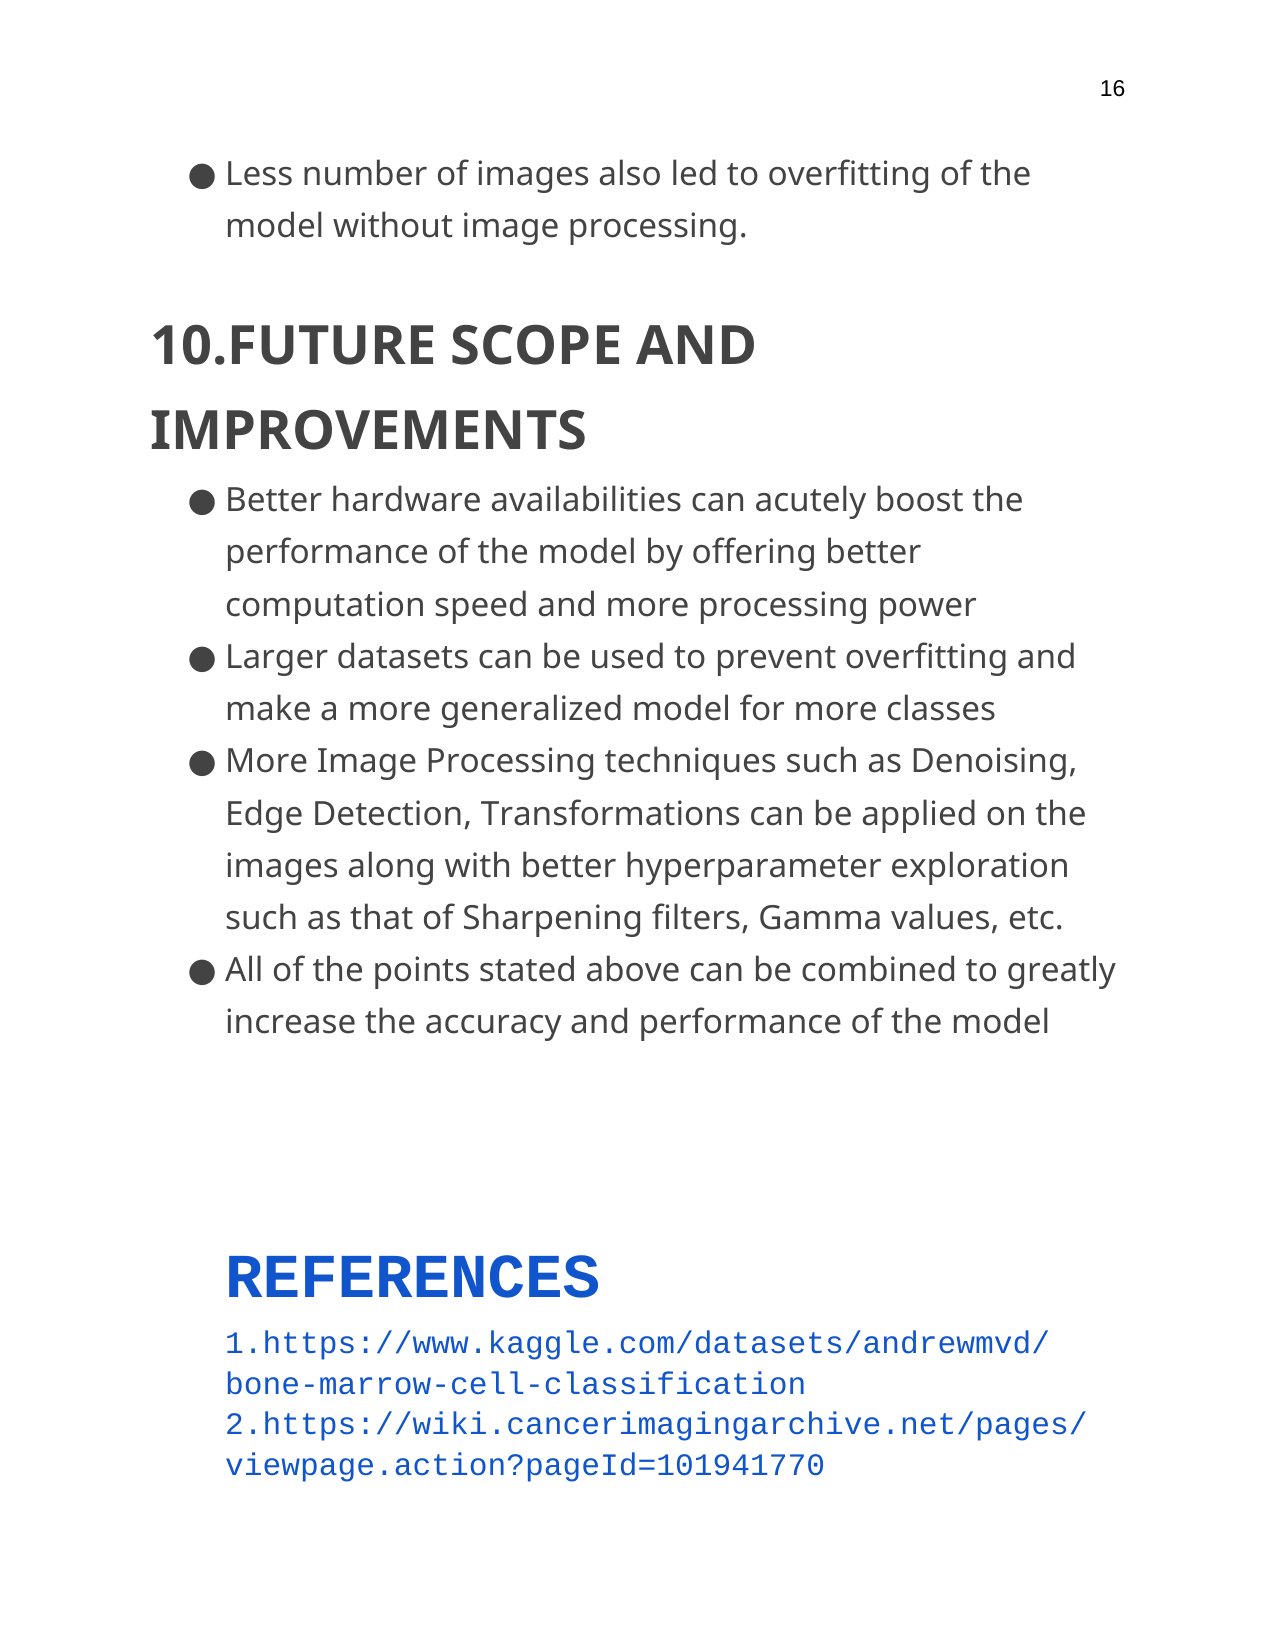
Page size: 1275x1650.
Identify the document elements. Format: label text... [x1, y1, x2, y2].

text 10.FUTURE SCOPE AND IMPROVEMENTS [150, 307, 1125, 465]
text 1.https://www.kaggle.com/datasets/andrewmvd/bone-marrow-cell-classification [225, 1327, 1125, 1403]
text REFERENCES [225, 1246, 1125, 1317]
list More Image Processing techniques such as Denoising, Edge Detection, Transformations can be applied on the images along with better hyperparameter exploration such as that of Sharpening filters, Gamma values, etc. [187, 737, 1125, 939]
list Less number of images also led to overfitting of the model without image processing. [187, 150, 1125, 248]
list All of the points stated above can be combined to greatly increase the accuracy and performance of the model [187, 946, 1125, 1043]
list Better hardware availabilities can acutely boost the performance of the model by offering better computation speed and more processing power [187, 476, 1125, 626]
text 2.https://wiki.cancerimagingarchive.net/pages/viewpage.action?pageId=101941770 [225, 1409, 1125, 1485]
list Larger datasets can be used to prevent overfitting and make a more generalized model for more classes [187, 633, 1125, 730]
